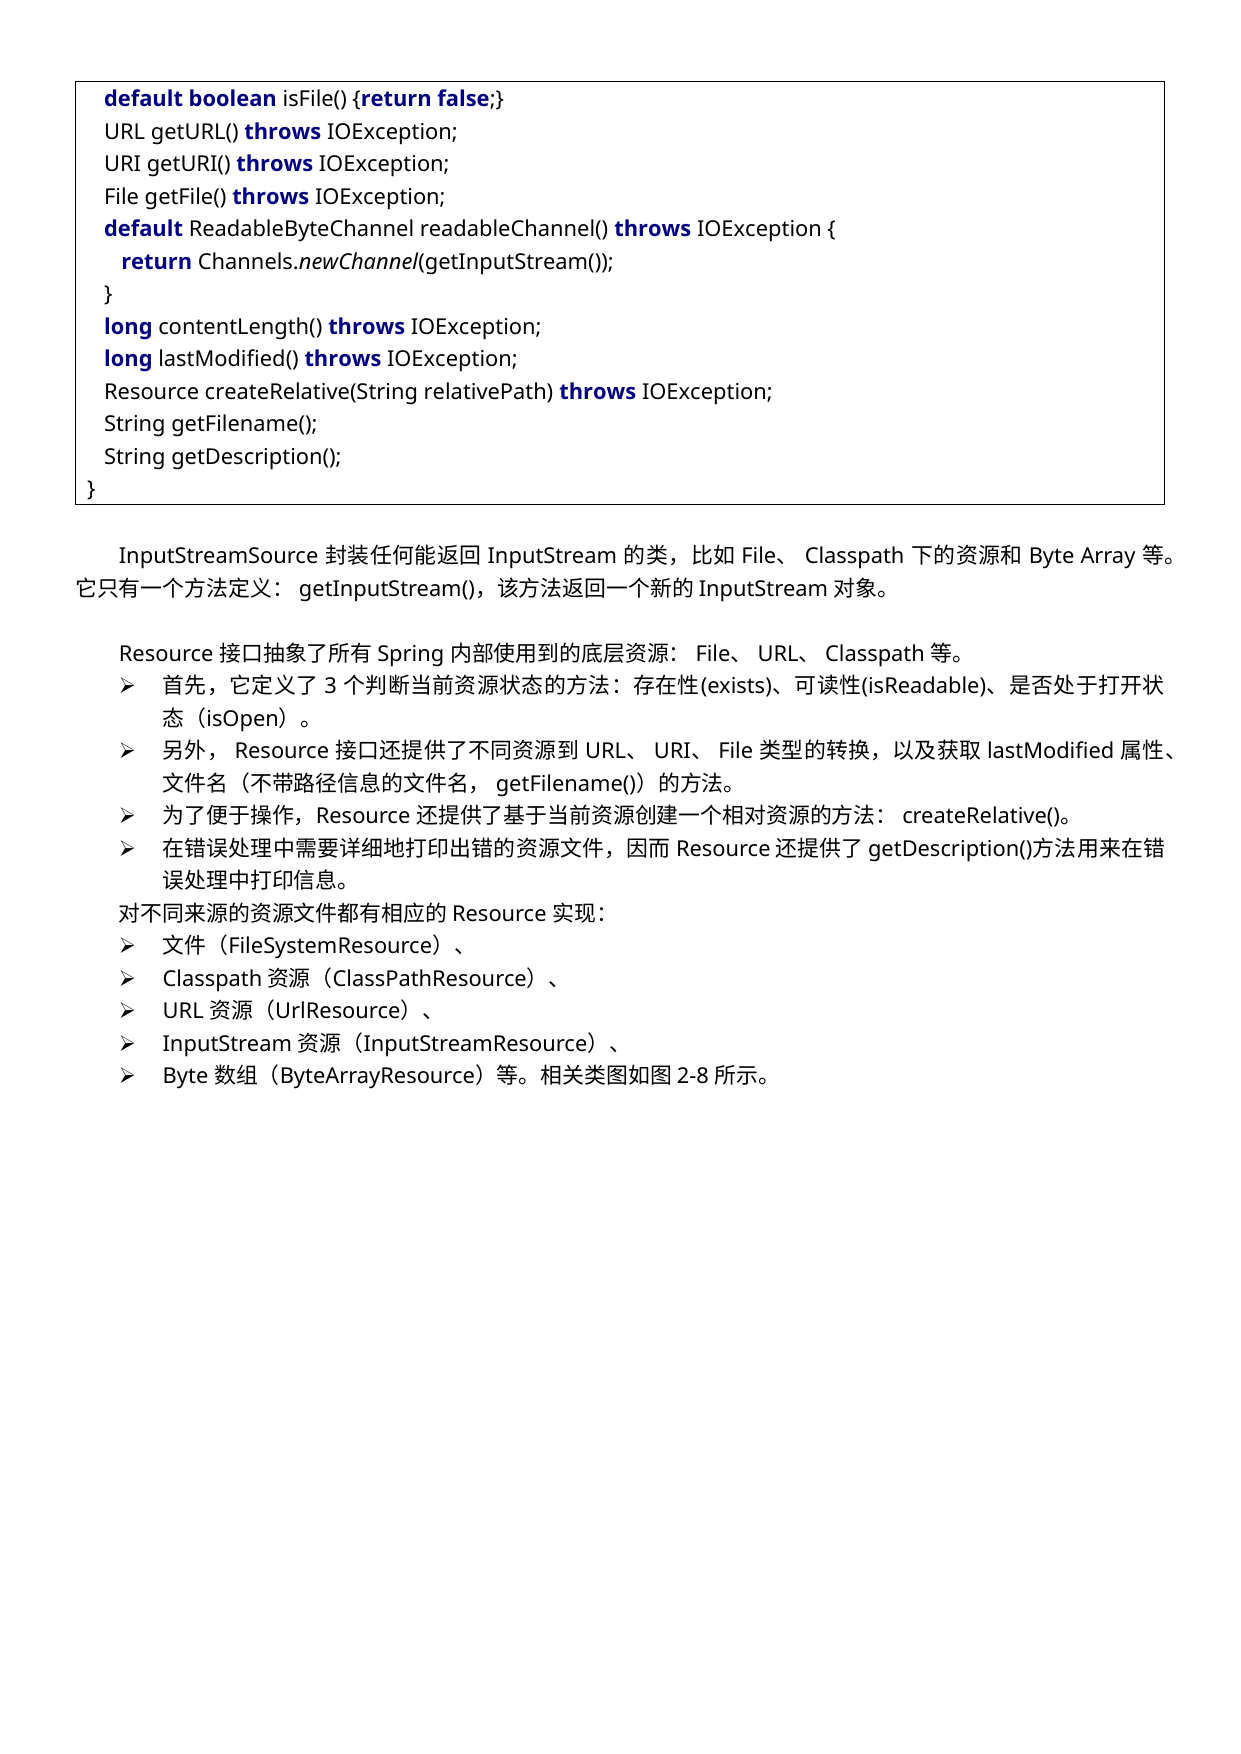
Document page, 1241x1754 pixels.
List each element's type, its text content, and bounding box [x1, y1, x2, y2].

text 对不同来源的资源文件都有相应的 Resource 实现： [75, 895, 1165, 928]
text InputStreamSource 封装任何能返回 InputStream 的类，比如 File、 Classpath 下的资源和 Byte Array 等。它只有一个方法定义： getInputStream()，该方法返回一个新的 InputStream 对象。 [75, 538, 1165, 603]
list URL 资源（UrlResource）、 [119, 993, 1165, 1025]
list 为了便于操作，Resource 还提供了基于当前资源创建一个相对资源的方法： createRelative()。 [119, 798, 1165, 830]
list Classpath资源（ClassPathResource）、 [119, 960, 1165, 993]
list 在错误处理中需要详细地打印出错的资源文件，因而Resource还提供了getDescription()方法用来在错误处理中打印信息。 [119, 830, 1165, 895]
list 文件（FileSystemResource）、 [119, 928, 1165, 960]
list 首先，它定义了 3 个判断当前资源状态的方法：存在性(exists)、可读性(isReadable)、是否处于打开状态（isOpen）。 [119, 668, 1165, 733]
list Byte 数组（ByteArrayResource）等。相关类图如图 2-8 所示。 [119, 1058, 1165, 1090]
list InputStream 资源（InputStreamResource）、 [119, 1025, 1165, 1058]
text Resource 接口抽象了所有 Spring 内部使用到的底层资源： File、 URL、 Classpath 等。 [75, 635, 1165, 668]
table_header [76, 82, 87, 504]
list 另外， Resource 接口还提供了不同资源到 URL、 URI、 File 类型的转换，以及获取 lastModified 属性、文件名（不带路径信息的文件名， getFilename()）的方法。 [119, 733, 1165, 798]
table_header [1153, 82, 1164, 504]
